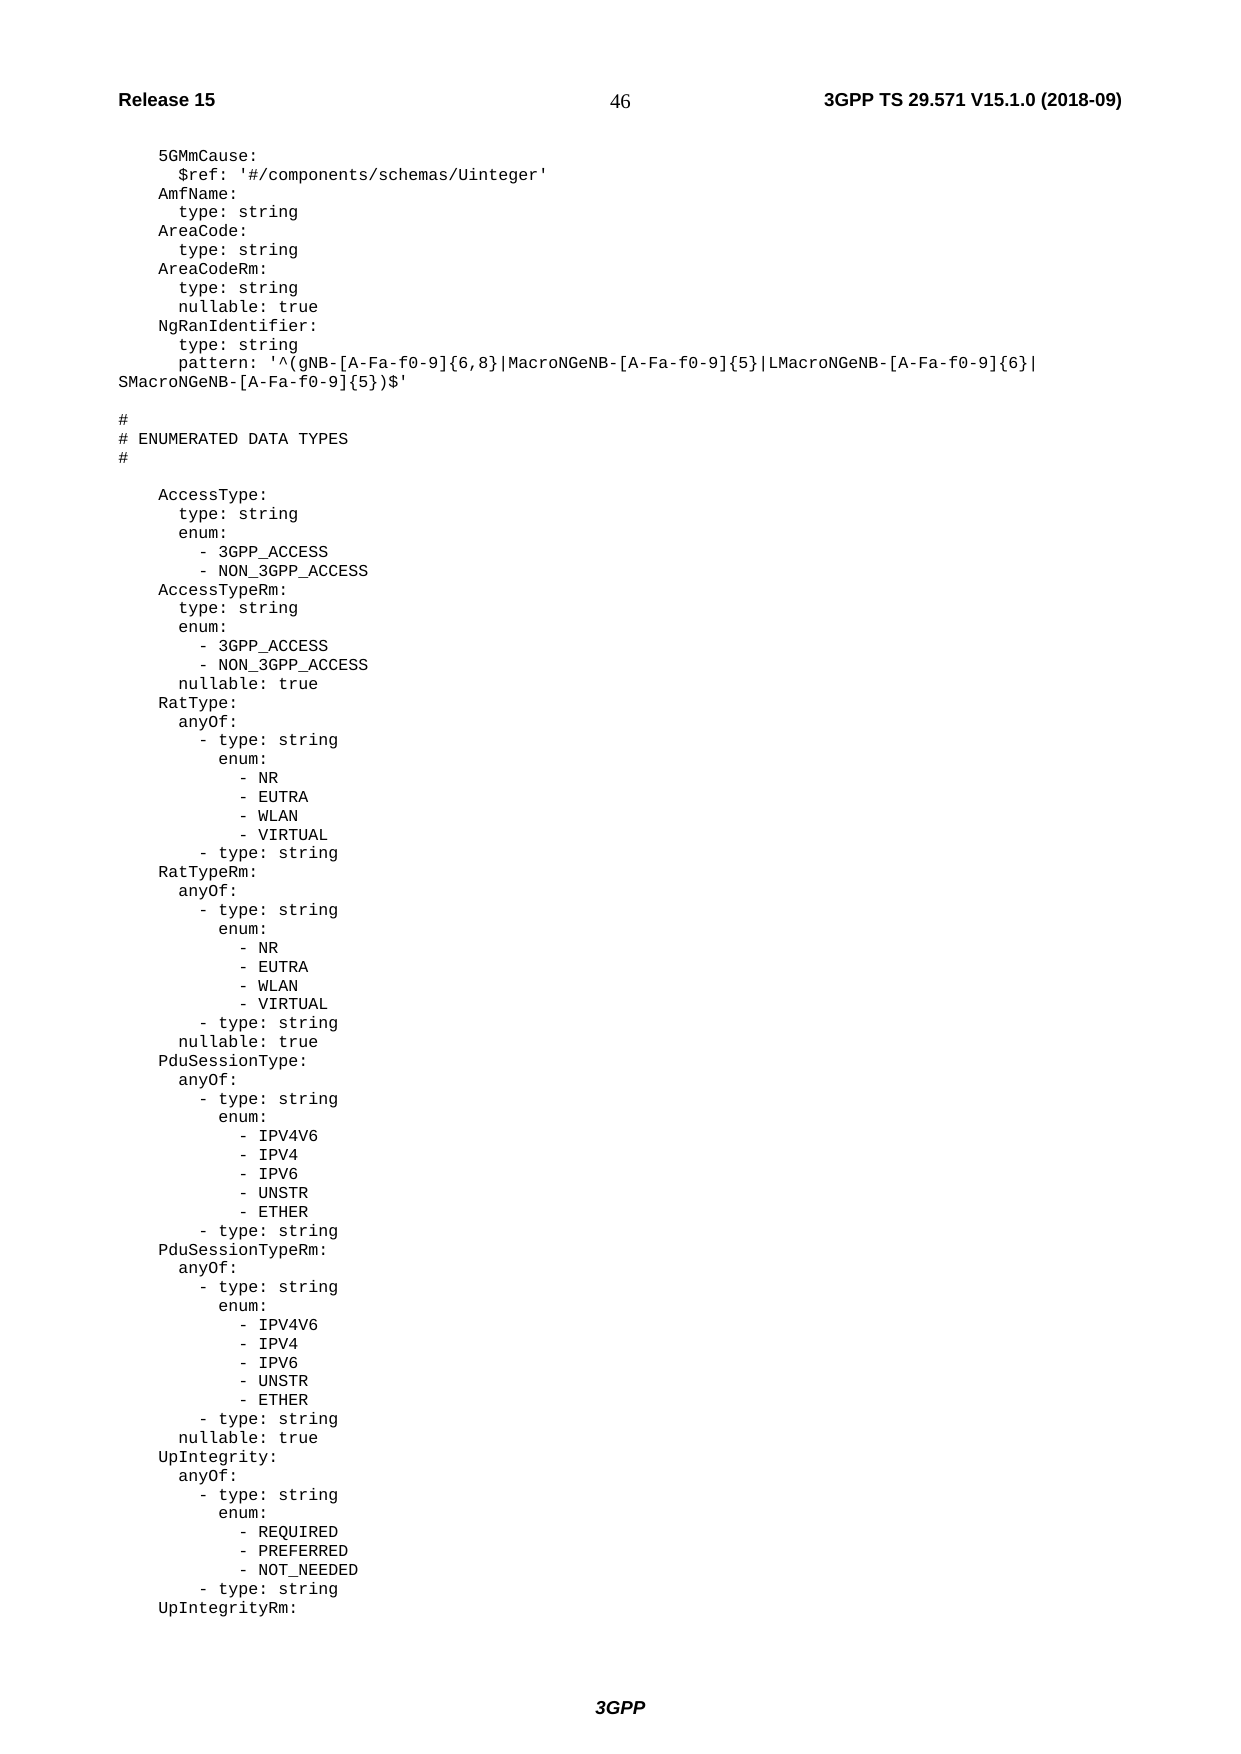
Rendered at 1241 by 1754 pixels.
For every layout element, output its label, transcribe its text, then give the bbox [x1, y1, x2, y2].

text type: string [118, 336, 1122, 355]
text enum: [118, 1505, 1122, 1524]
text anyOf: [118, 883, 1122, 902]
text nullable: true [118, 675, 1122, 694]
text enum: [118, 1109, 1122, 1128]
text type: string [118, 279, 1122, 298]
text enum: [118, 1298, 1122, 1316]
text anyOf: [118, 1071, 1122, 1090]
text - NR [118, 939, 1122, 958]
text type: string [118, 242, 1122, 261]
text - EUTRA [118, 788, 1122, 807]
text - type: string [118, 1580, 1122, 1599]
text - UNSTR [118, 1184, 1122, 1203]
text # [118, 411, 1122, 430]
text 5GMmCause: [118, 147, 1122, 166]
text nullable: true [118, 1034, 1122, 1052]
text nullable: true [118, 1429, 1122, 1448]
text - NON_3GPP_ACCESS [118, 657, 1122, 675]
text - IPV4V6 [118, 1316, 1122, 1335]
text UpIntegrity: [118, 1448, 1122, 1467]
text - type: string [118, 1486, 1122, 1505]
text - NOT_NEEDED [118, 1562, 1122, 1580]
text $ref: '#/components/schemas/Uinteger' [118, 166, 1122, 185]
text type: string [118, 204, 1122, 223]
text - VIRTUAL [118, 826, 1122, 845]
text - WLAN [118, 977, 1122, 996]
text type: string [118, 506, 1122, 524]
text enum: [118, 619, 1122, 638]
text - type: string [118, 1222, 1122, 1241]
text - type: string [118, 1090, 1122, 1109]
text NgRanIdentifier: [118, 317, 1122, 336]
text - WLAN [118, 807, 1122, 826]
text AccessTypeRm: [118, 581, 1122, 600]
text - ETHER [118, 1392, 1122, 1411]
text AmfName: [118, 185, 1122, 204]
text PduSessionTypeRm: [118, 1241, 1122, 1260]
text - type: string [118, 732, 1122, 751]
text RatTypeRm: [118, 864, 1122, 883]
text # [118, 449, 1122, 468]
text # ENUMERATED DATA TYPES [118, 430, 1122, 449]
text - type: string [118, 1015, 1122, 1034]
text - ETHER [118, 1203, 1122, 1222]
text pattern: '^(gNB-[A-Fa-f0-9]{6,8}|MacroNGeNB-[A-Fa-f0-9]{5}|LMacroNGeNB-[A-Fa-f0-9]{6}|SMacroNGeNB-[A-Fa-f0-9]{5})$' [118, 355, 1122, 393]
text enum: [118, 524, 1122, 543]
text - 3GPP_ACCESS [118, 543, 1122, 562]
text enum: [118, 921, 1122, 939]
text - IPV4 [118, 1147, 1122, 1166]
text - type: string [118, 1279, 1122, 1298]
text - IPV4V6 [118, 1128, 1122, 1147]
text - type: string [118, 1411, 1122, 1429]
text anyOf: [118, 1260, 1122, 1279]
text UpIntegrityRm: [118, 1599, 1122, 1618]
text type: string [118, 600, 1122, 619]
text - UNSTR [118, 1373, 1122, 1392]
text - type: string [118, 902, 1122, 921]
text - 3GPP_ACCESS [118, 638, 1122, 657]
text AreaCode: [118, 223, 1122, 242]
text enum: [118, 751, 1122, 770]
text - REQUIRED [118, 1524, 1122, 1543]
text - IPV4 [118, 1335, 1122, 1354]
text - EUTRA [118, 958, 1122, 977]
text - IPV6 [118, 1354, 1122, 1373]
text - NON_3GPP_ACCESS [118, 562, 1122, 581]
text RatType: [118, 694, 1122, 713]
text - VIRTUAL [118, 996, 1122, 1015]
text PduSessionType: [118, 1052, 1122, 1071]
text - IPV6 [118, 1166, 1122, 1184]
text - type: string [118, 845, 1122, 864]
text AccessType: [118, 487, 1122, 506]
text anyOf: [118, 713, 1122, 732]
text nullable: true [118, 298, 1122, 317]
text - NR [118, 770, 1122, 788]
text AreaCodeRm: [118, 261, 1122, 279]
text anyOf: [118, 1467, 1122, 1486]
text - PREFERRED [118, 1543, 1122, 1562]
